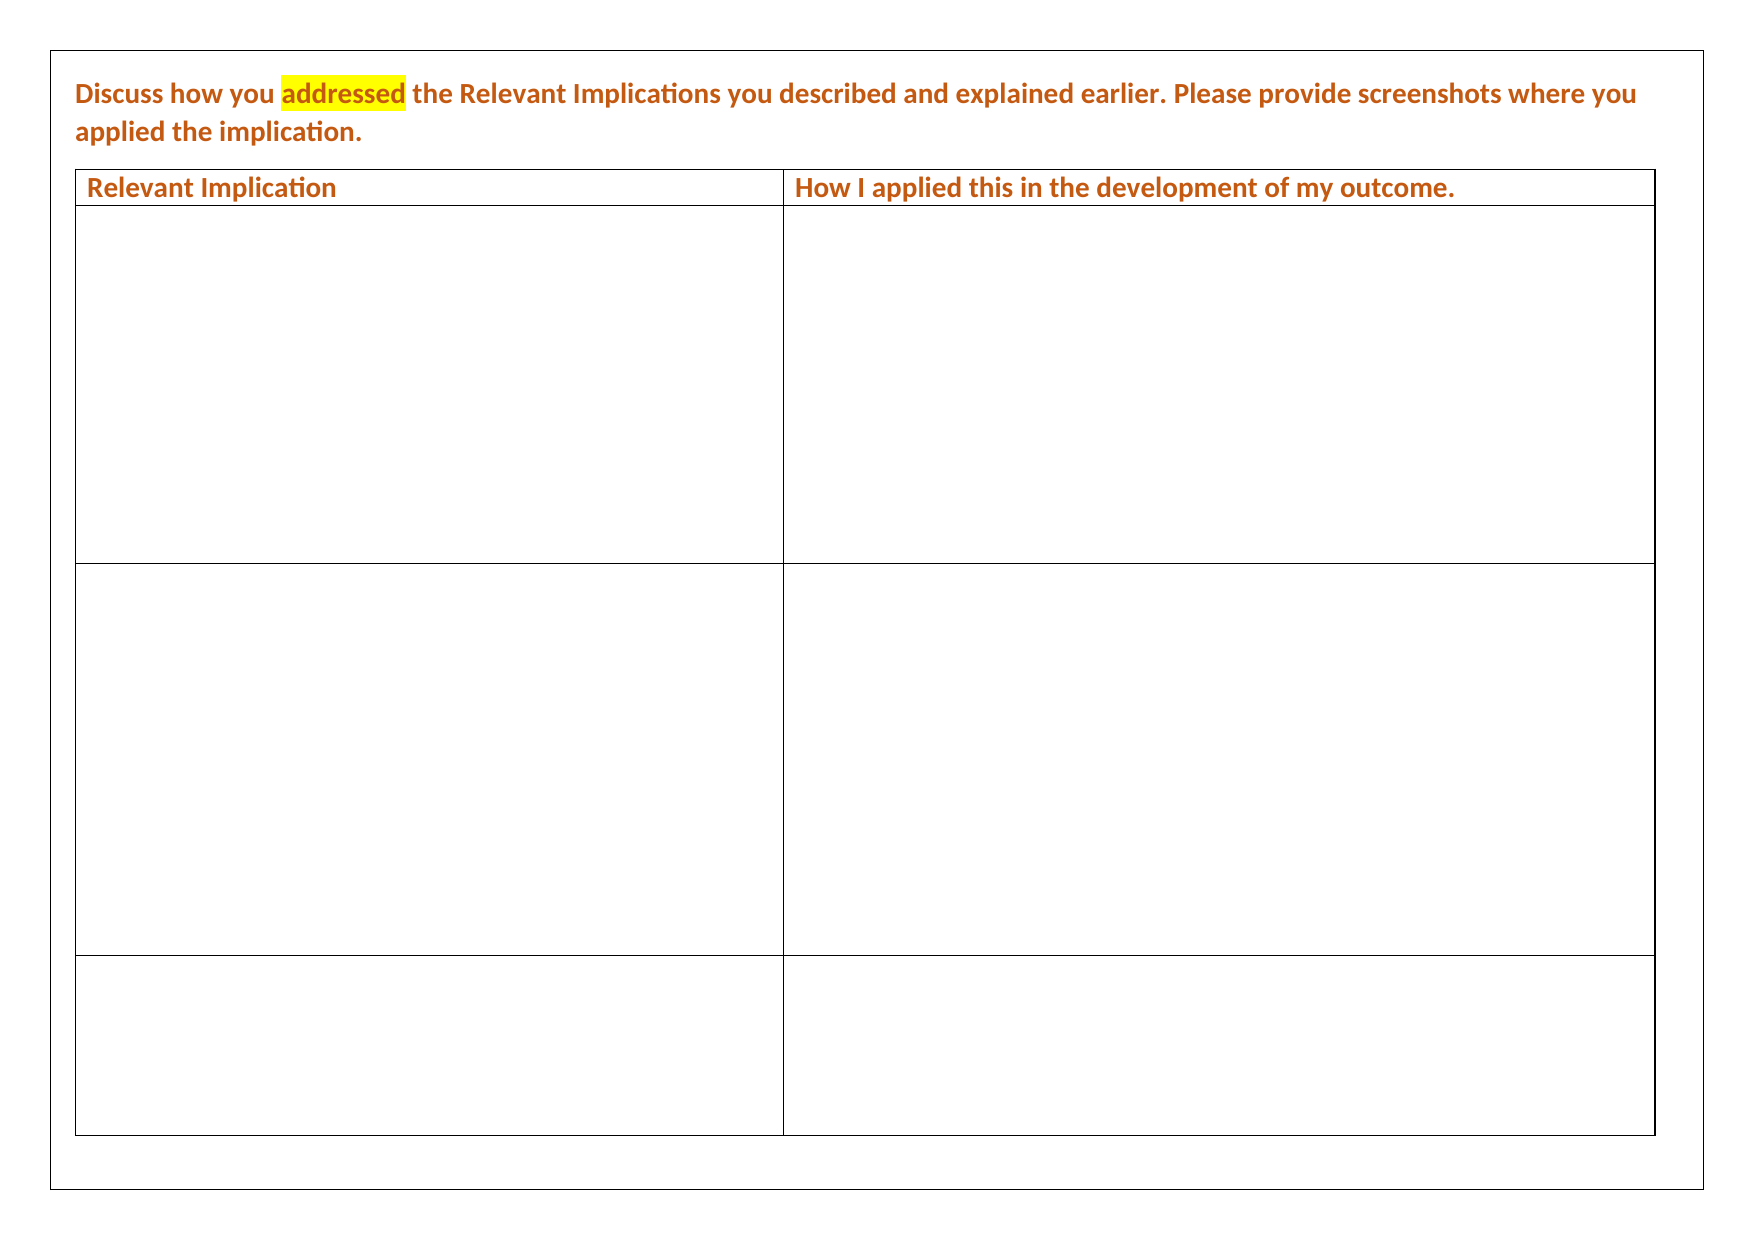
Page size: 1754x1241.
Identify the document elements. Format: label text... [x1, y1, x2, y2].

table_header How I applied this in the development of my outcome. [784, 170, 1654, 205]
table_cell [784, 564, 1654, 955]
table_cell [784, 956, 1654, 1134]
table_cell [76, 956, 783, 1134]
table_cell [76, 206, 783, 562]
table_header Relevant Implication [76, 170, 783, 205]
text Discuss how you addressed the Relevant Implications you described and explained earlier. Please provide screenshots where you applied the implication. [75, 75, 1679, 149]
table_cell [784, 206, 1654, 562]
table_cell [76, 564, 783, 955]
